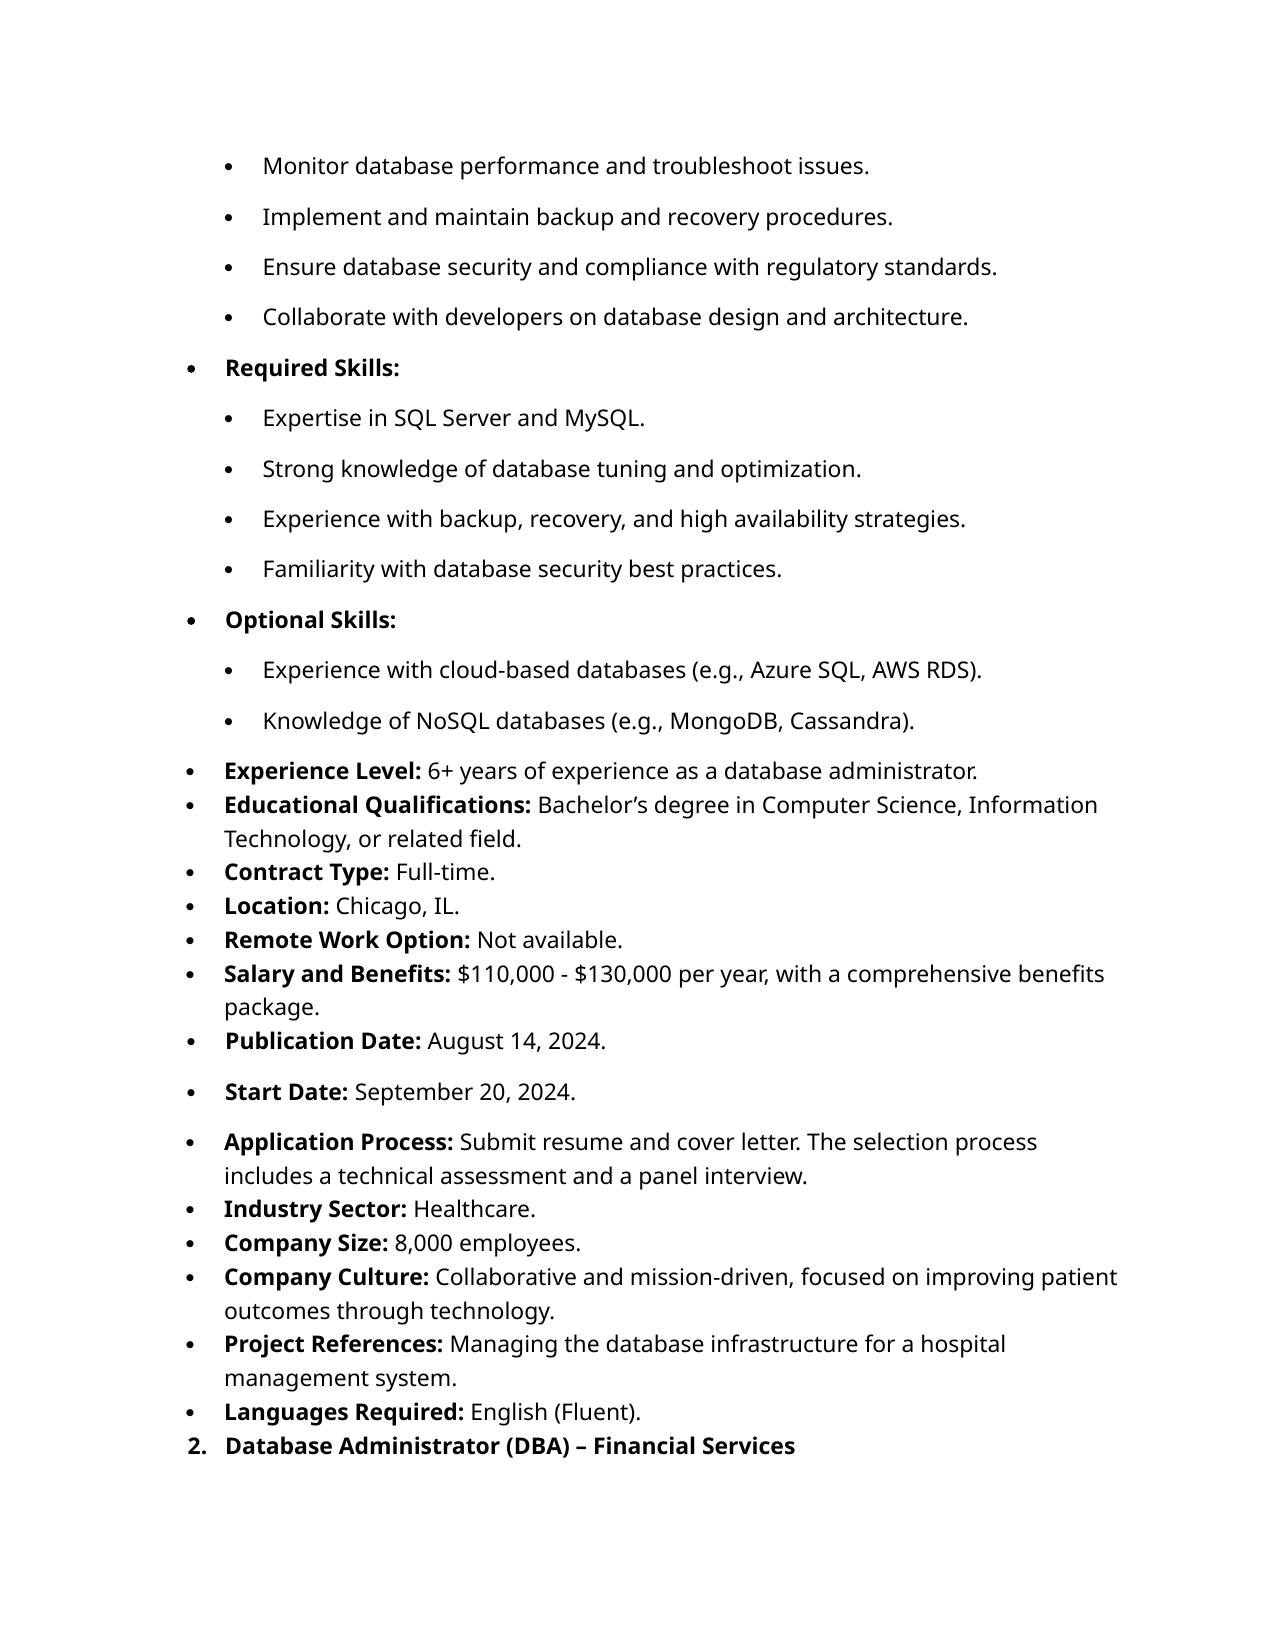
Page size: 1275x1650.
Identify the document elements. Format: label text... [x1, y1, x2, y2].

list Experience Level: 6+ years of experience as a database administrator. [186, 755, 1125, 786]
list Knowledge of NoSQL databases (e.g., MongoDB, Cassandra). [225, 704, 1125, 736]
list Start Date: September 20, 2024. [187, 1075, 1125, 1107]
list Publication Date: August 14, 2024. [187, 1025, 1125, 1056]
list Monitor database performance and troubleshoot issues. [225, 150, 1125, 181]
list Contract Type: Full-time. [186, 856, 1125, 887]
list Location: Chicago, IL. [186, 890, 1125, 921]
list Experience with backup, recovery, and high availability strategies. [225, 503, 1125, 534]
list Languages Required: English (Fluent). [186, 1396, 1125, 1427]
list Educational Qualifications: Bachelor’s degree in Computer Science, Information Technology, or related field. [186, 789, 1125, 854]
list Implement and maintain backup and recovery procedures. [225, 200, 1125, 232]
list Industry Sector: Healthcare. [186, 1193, 1125, 1224]
list Company Culture: Collaborative and mission-driven, focused on improving patient outcomes through technology. [186, 1261, 1125, 1326]
list Collaborate with developers on database design and architecture. [225, 301, 1125, 332]
list Required Skills: [187, 352, 1125, 383]
list Application Process: Submit resume and cover letter. The selection process includes a technical assessment and a panel interview. [186, 1126, 1125, 1191]
list Salary and Benefits: $110,000 - $130,000 per year, with a comprehensive benefits package. [186, 957, 1125, 1022]
list Optional Skills: [187, 604, 1125, 635]
list Ensure database security and compliance with regulatory standards. [225, 251, 1125, 282]
list Company Size: 8,000 employees. [186, 1227, 1125, 1258]
list Expertise in SQL Server and MySQL. [225, 402, 1125, 433]
list Remote Work Option: Not available. [186, 924, 1125, 955]
list Experience with cloud-based databases (e.g., Azure SQL, AWS RDS). [225, 654, 1125, 685]
list Strong knowledge of database tuning and optimization. [225, 452, 1125, 484]
list Project References: Managing the database infrastructure for a hospital management system. [186, 1328, 1125, 1393]
list Familiarity with database security best practices. [225, 553, 1125, 584]
list Database Administrator (DBA) – Financial Services [187, 1429, 1125, 1461]
